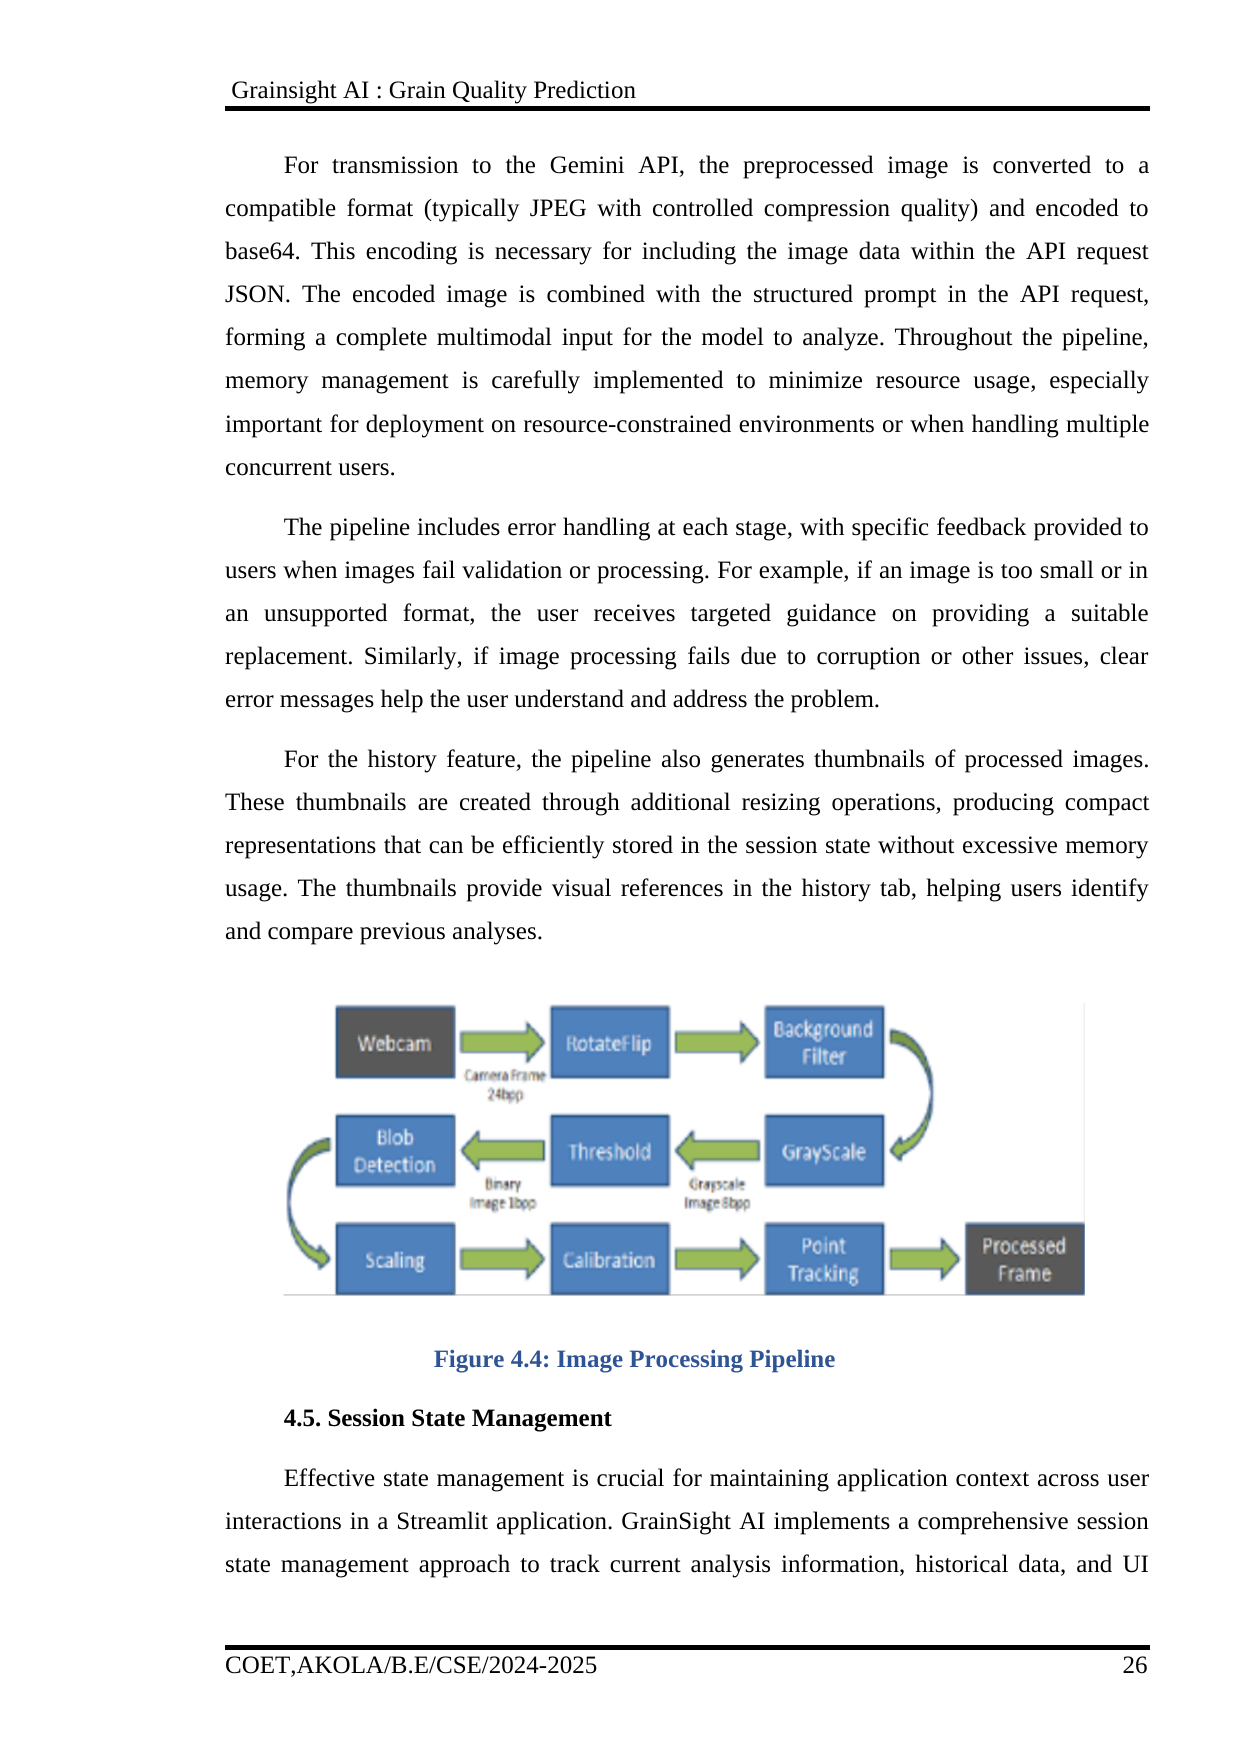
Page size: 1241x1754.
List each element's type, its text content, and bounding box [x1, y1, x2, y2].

text The pipeline includes error handling at each stage, with specific feedback provided to users when images fail validation or processing. For example, if an image is too small or in an unsupported format, the user receives targeted guidance on providing a suitable replacement. Similarly, if image processing fails due to corruption or other issues, clear error messages help the user understand and address the problem. [225, 512, 1150, 713]
text 4.5. Session State Management [225, 1403, 1150, 1432]
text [225, 1463, 1150, 1578]
text Figure 4.4: Image Processing Pipeline [225, 1344, 1150, 1372]
picture [283, 976, 1108, 1313]
text For transmission to the Gemini API, the preprocessed image is converted to a compatible format (typically JPEG with controlled compression quality) and encoded to base64. This encoding is necessary for including the image data within the API request JSON. The encoded image is combined with the structured prompt in the API request, forming a complete multimodal input for the model to analyze. Throughout the pipeline, memory management is carefully implemented to minimize resource usage, especially important for deployment on resource-constrained environments or when handling multiple concurrent users. [225, 150, 1150, 481]
text For the history feature, the pipeline also generates thumbnails of processed images. These thumbnails are created through additional resizing operations, producing compact representations that can be efficiently stored in the session state without excessive memory usage. The thumbnails provide visual references in the history tab, helping users identify and compare previous analyses. [225, 744, 1150, 945]
